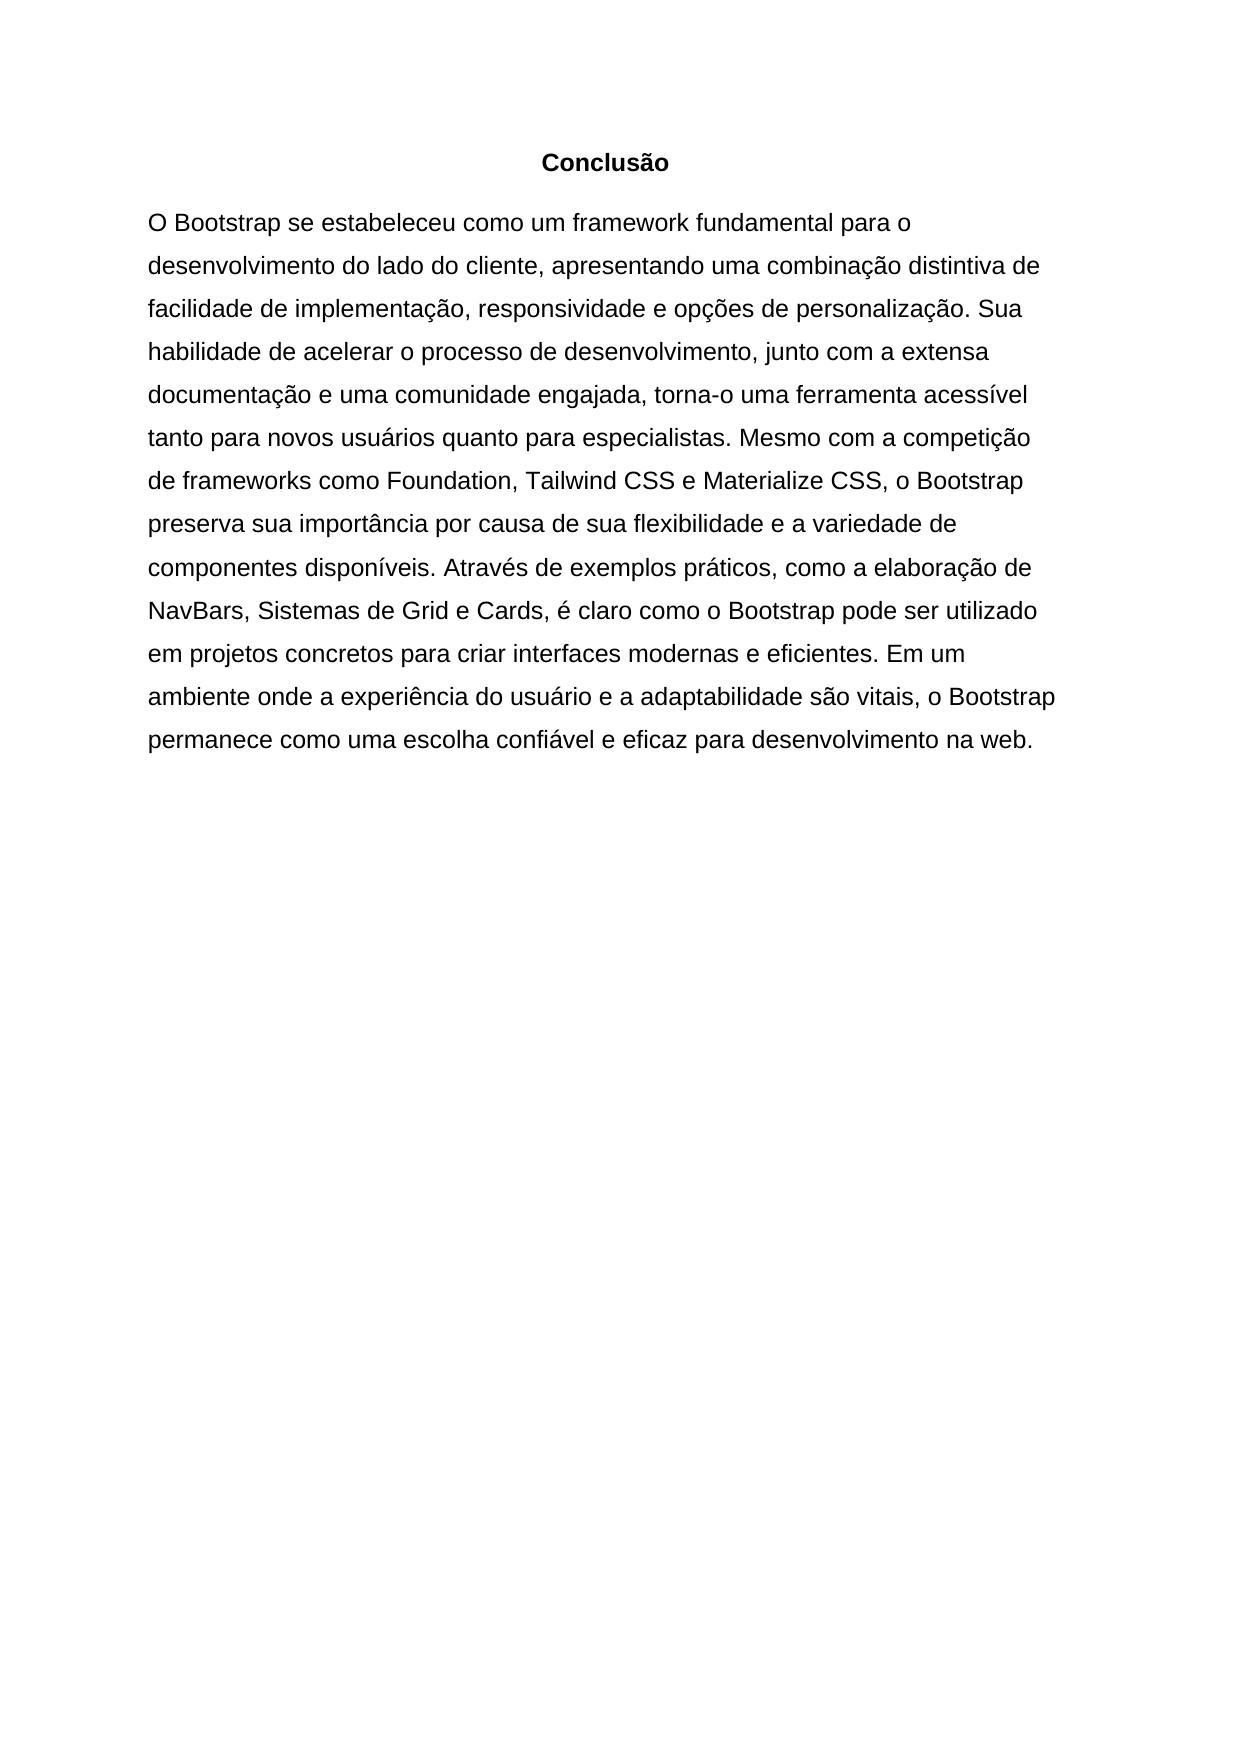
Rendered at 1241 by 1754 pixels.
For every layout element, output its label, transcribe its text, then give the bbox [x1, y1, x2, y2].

text O Bootstrap se estabeleceu como um framework fundamental para o desenvolvimento do lado do cliente, apresentando uma combinação distintiva de facilidade de implementação, responsividade e opções de personalização. Sua habilidade de acelerar o processo de desenvolvimento, junto com a extensa documentação e uma comunidade engajada, torna-o uma ferramenta acessível tanto para novos usuários quanto para especialistas. Mesmo com a competição de frameworks como Foundation, Tailwind CSS e Materialize CSS, o Bootstrap preserva sua importância por causa de sua flexibilidade e a variedade de componentes disponíveis. Através de exemplos práticos, como a elaboração de NavBars, Sistemas de Grid e Cards, é claro como o Bootstrap pode ser utilizado em projetos concretos para criar interfaces modernas e eficientes. Em um ambiente onde a experiência do usuário e a adaptabilidade são vitais, o Bootstrap permanece como uma escolha confiável e eficaz para desenvolvimento na web. [148, 207, 1063, 754]
text Conclusão [148, 148, 1063, 176]
